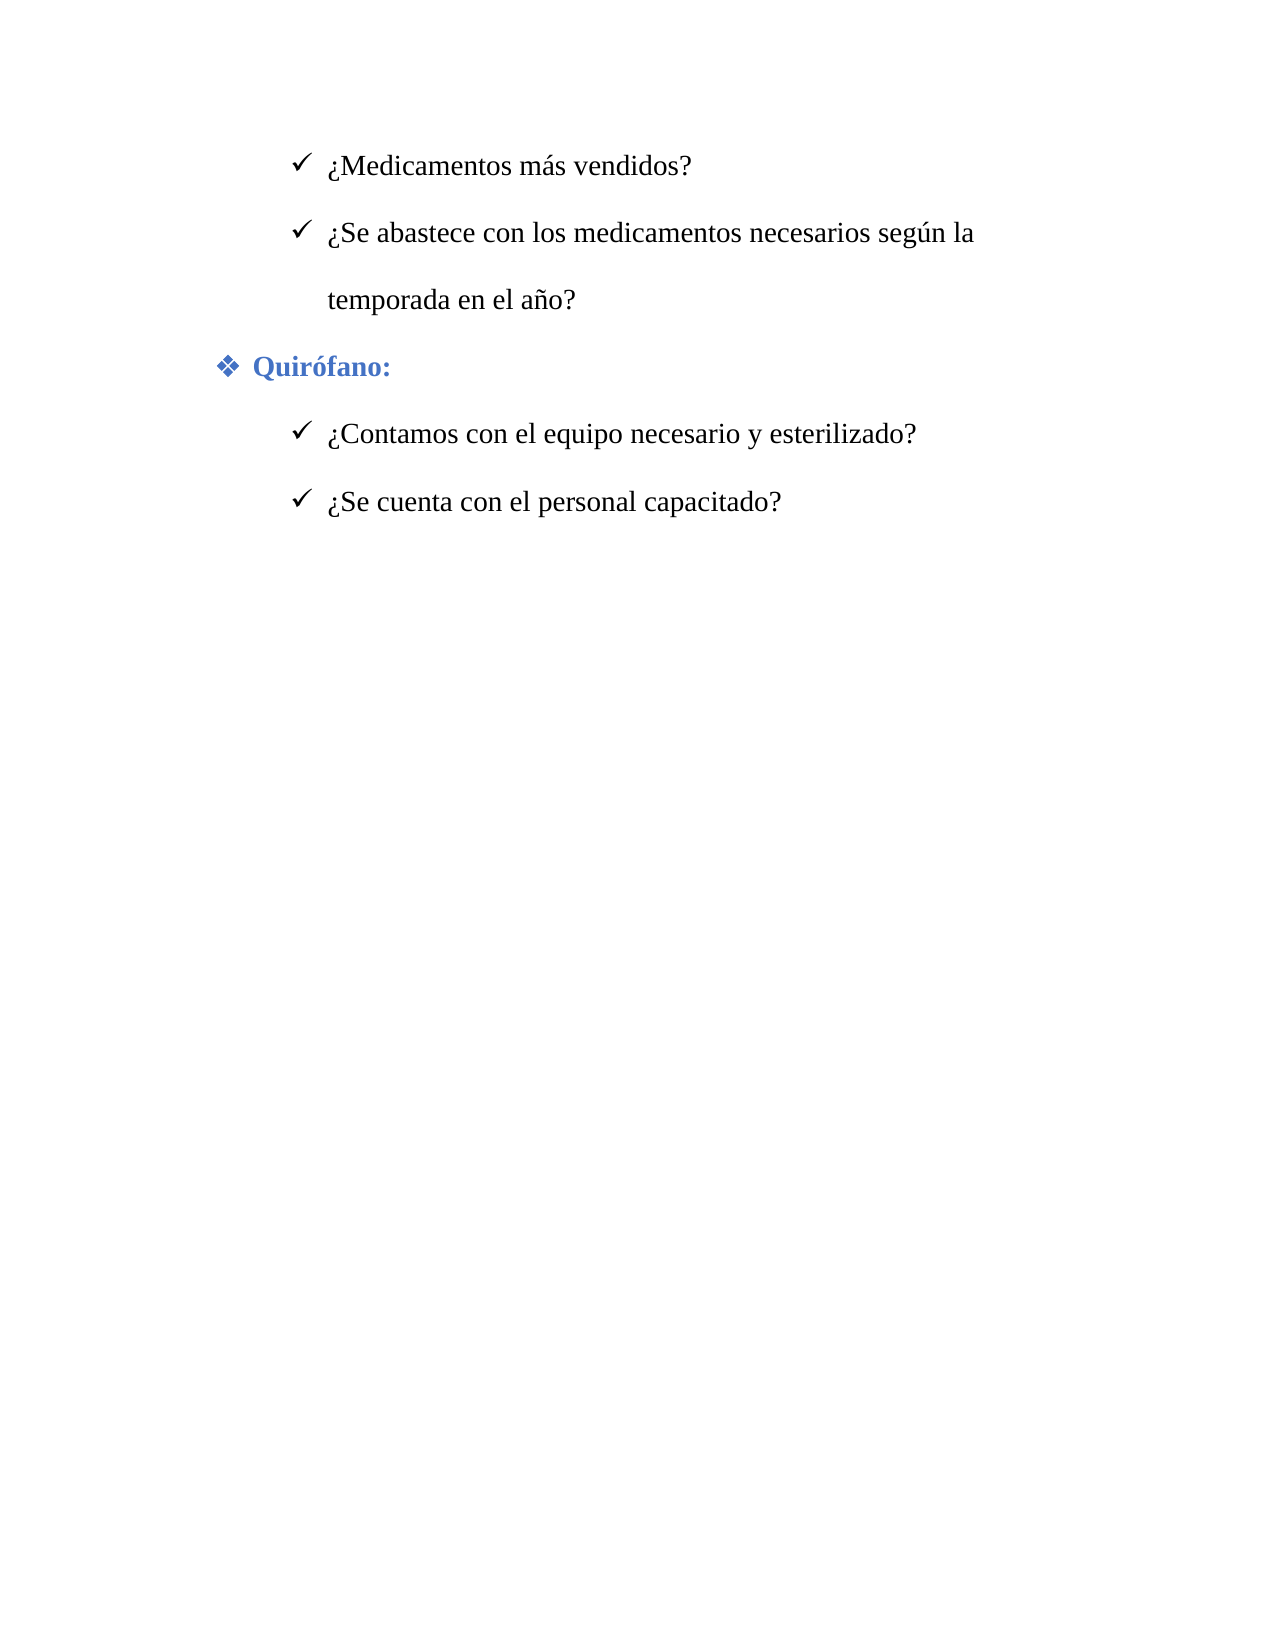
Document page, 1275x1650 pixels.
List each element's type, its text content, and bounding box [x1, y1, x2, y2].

list Quirófano: [215, 349, 1098, 383]
list ¿Se abastece con los medicamentos necesarios según la temporada en el año? [290, 215, 1098, 316]
list ¿Contamos con el equipo necesario y esterilizado? [290, 416, 1098, 450]
list ¿Se cuenta con el personal capacitado? [290, 484, 1098, 517]
list ¿Medicamentos más vendidos? [290, 148, 1098, 181]
